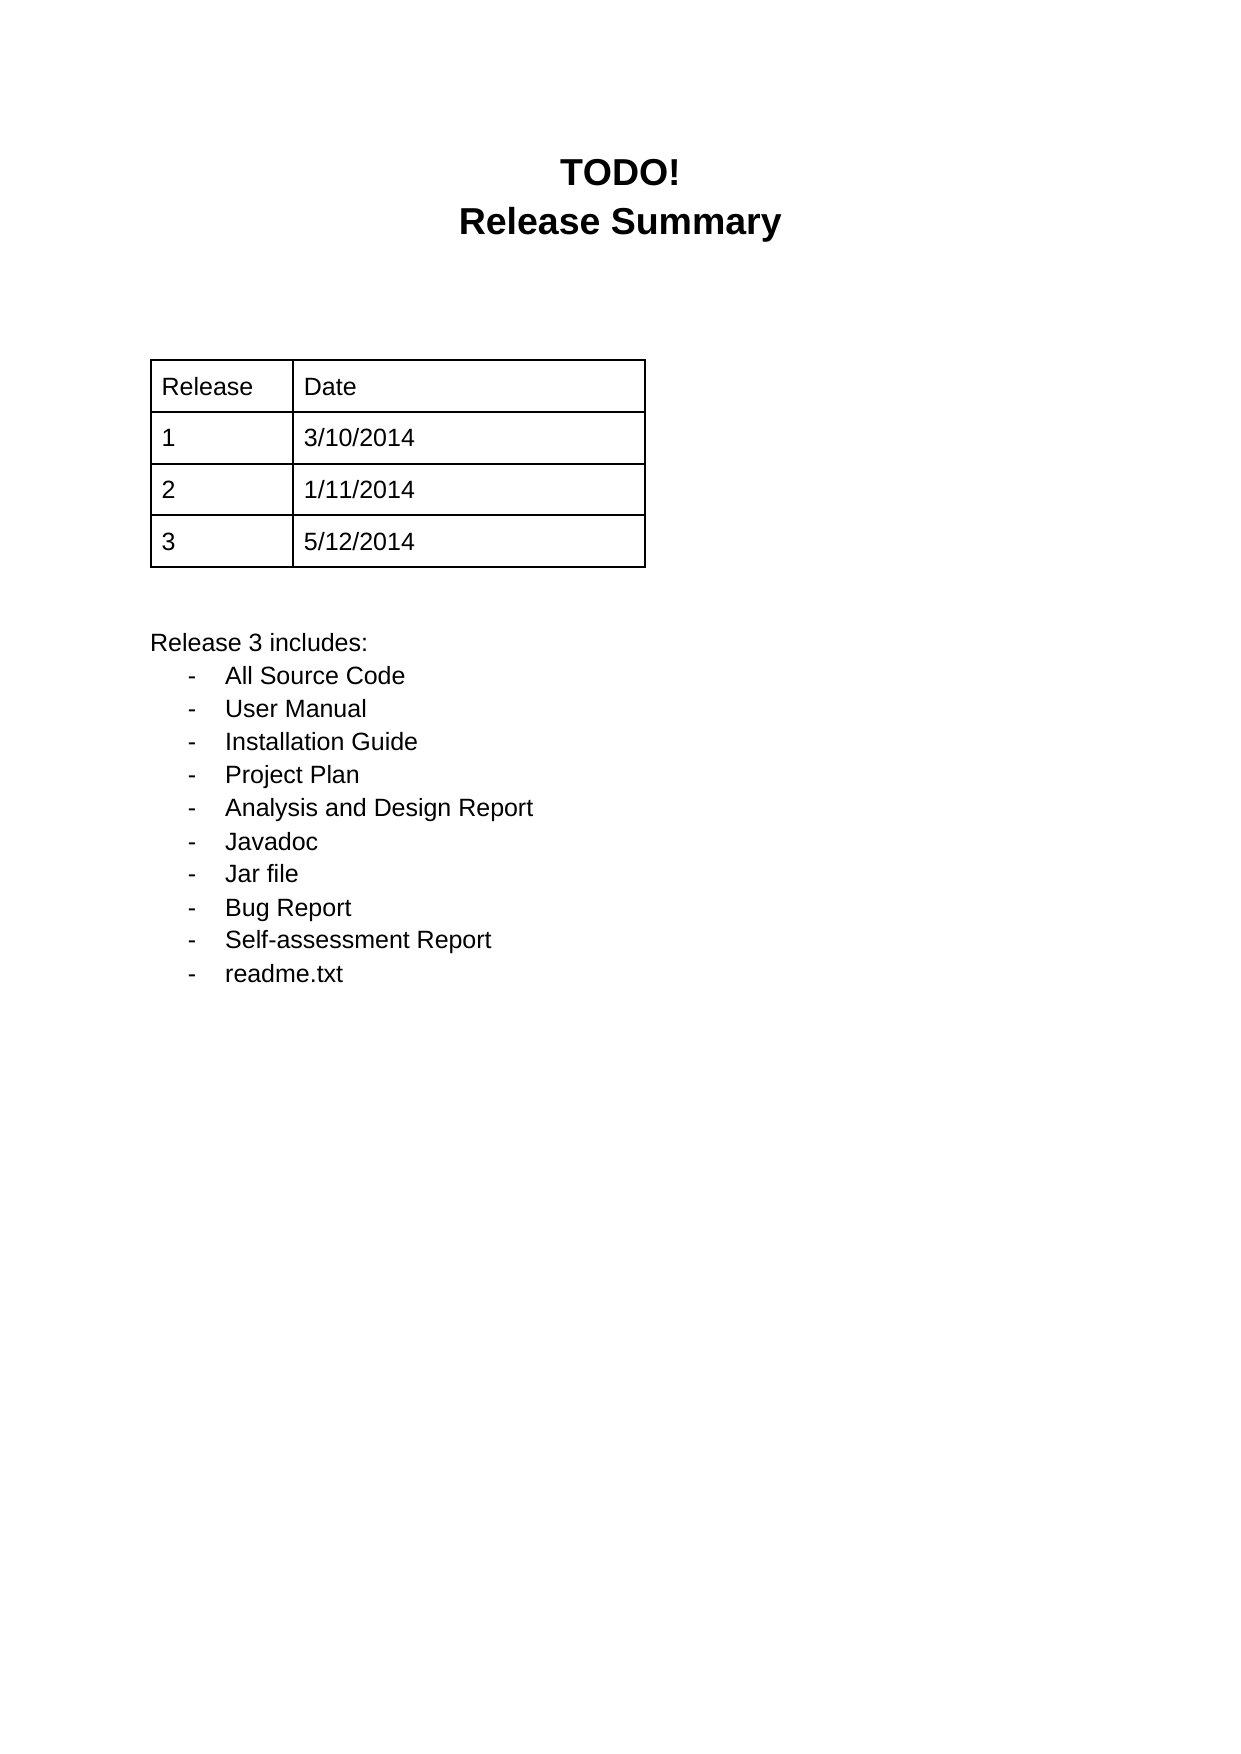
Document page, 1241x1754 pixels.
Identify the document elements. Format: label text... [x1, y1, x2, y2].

table_cell 5/12/2014 [294, 516, 644, 566]
list Analysis and Design Report [188, 793, 1090, 822]
list All Source Code [188, 661, 1090, 690]
list Bug Report [188, 892, 1090, 921]
text Release 3 includes: [150, 628, 1090, 657]
table_header Date [294, 361, 644, 411]
table_header Release [152, 361, 292, 411]
list User Manual [188, 694, 1090, 723]
table_cell 1 [152, 413, 292, 462]
table_cell 2 [152, 465, 292, 514]
list Self-assessment Report [188, 926, 1090, 954]
text Release Summary [150, 199, 1090, 243]
list Jar file [188, 859, 1090, 888]
list Installation Guide [188, 727, 1090, 756]
table_cell 1/11/2014 [294, 465, 644, 514]
list readme.txt [188, 958, 1090, 987]
table_cell 3/10/2014 [294, 413, 644, 462]
table_cell 3 [152, 516, 292, 566]
list Javadoc [188, 826, 1090, 855]
text TODO! [150, 150, 1090, 193]
list Project Plan [188, 760, 1090, 789]
